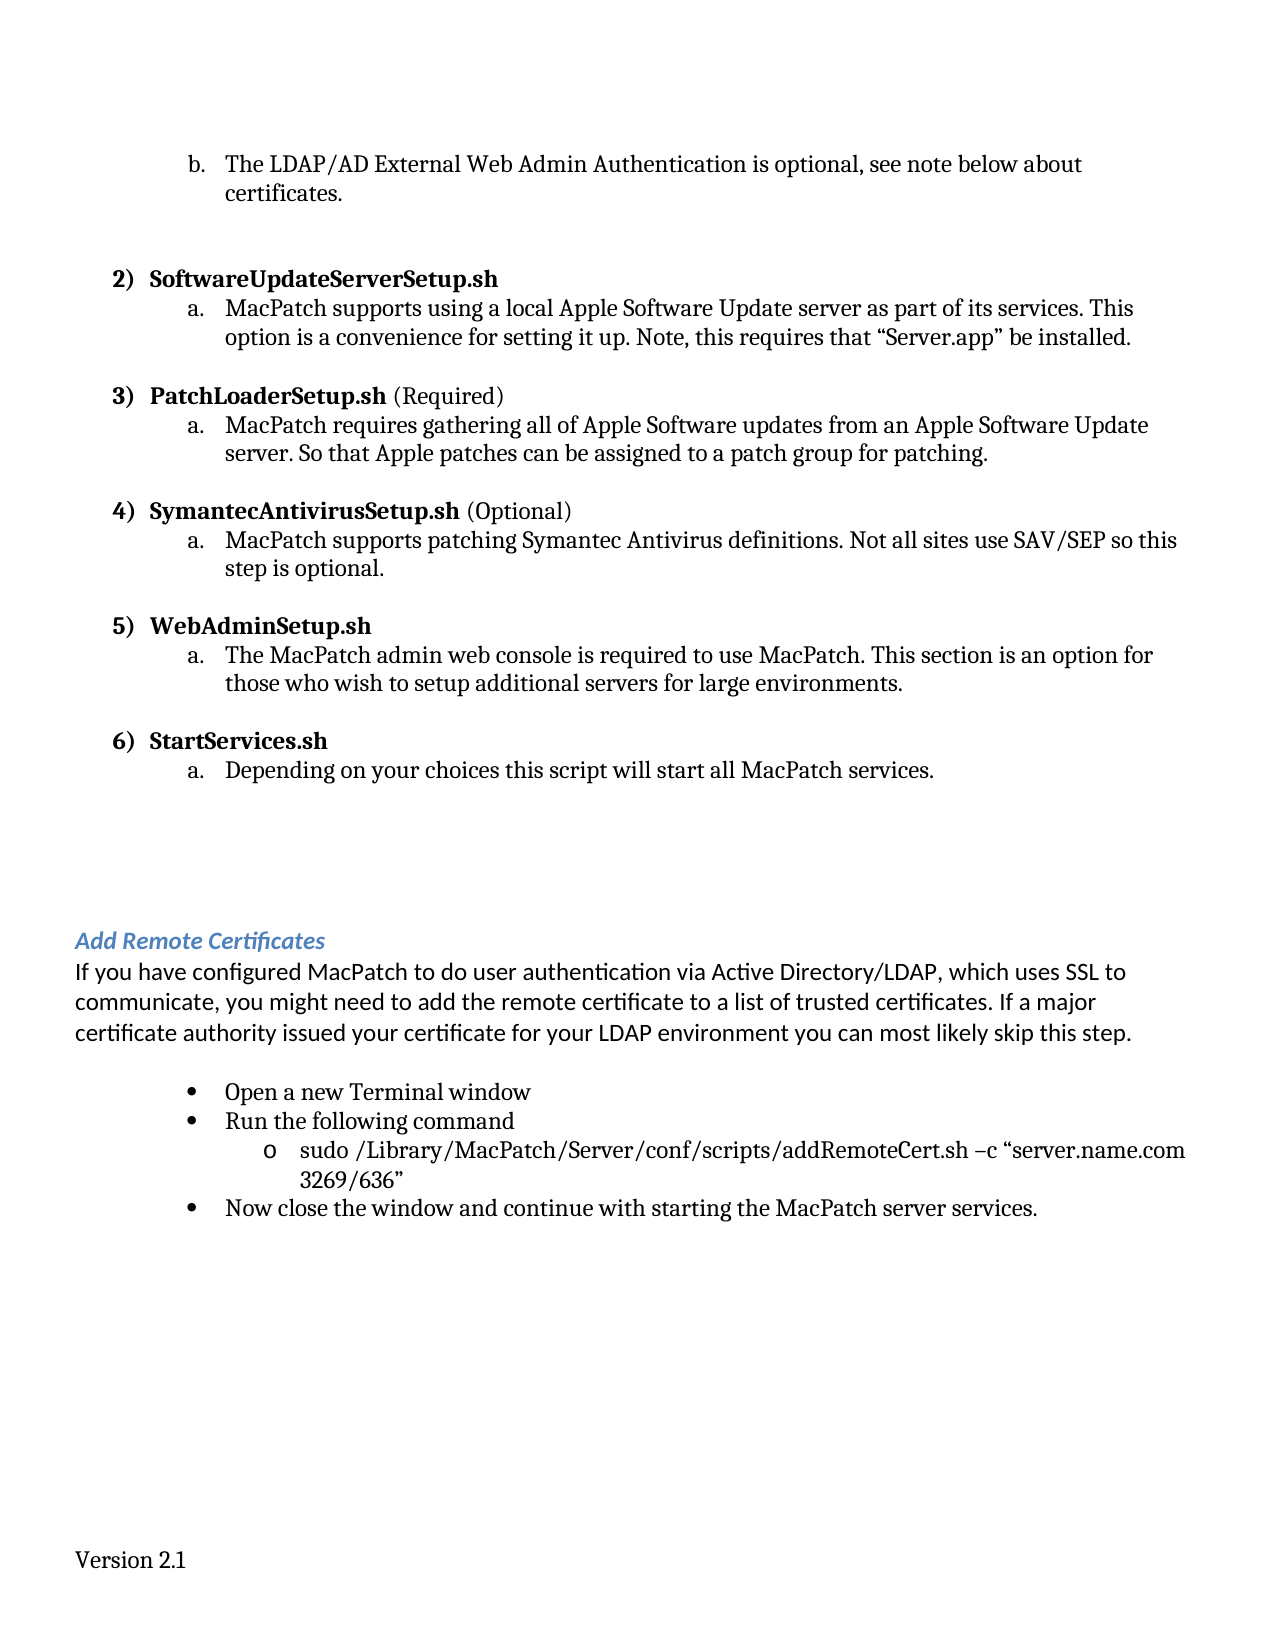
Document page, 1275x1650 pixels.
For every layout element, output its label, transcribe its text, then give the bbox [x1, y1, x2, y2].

list StartServices.sh [112, 727, 1200, 756]
list MacPatch supports patching Symantec Antivirus definitions. Not all sites use SAV/SEP so this step is optional. [187, 526, 1200, 583]
text If you have configured MacPatch to do user authentication via Active Directory/LDAP, which uses SSL to communicate, you might need to add the remote certificate to a list of trusted certificates. If a major certificate authority issued your certificate for your LDAP environment you can most likely skip this step. [75, 956, 1200, 1047]
subtitle Add Remote Certificates [75, 925, 1200, 956]
list MacPatch supports using a local Apple Software Update server as part of its services. This option is a convenience for setting it up. Note, this requires that “Server.app” be installed. [187, 294, 1200, 351]
list Open a new Terminal window [187, 1078, 1200, 1107]
list PatchLoaderSetup.sh (Required) [112, 382, 1200, 411]
list The MacPatch admin web console is required to use MacPatch. This section is an option for those who wish to setup additional servers for large environments. [187, 641, 1200, 698]
list Depending on your choices this script will start all MacPatch services. [187, 756, 1200, 784]
list WebAdminSetup.sh [112, 612, 1200, 641]
list SymantecAntivirusSetup.sh (Optional) [112, 497, 1200, 526]
list Now close the window and continue with starting the MacPatch server services. [187, 1194, 1200, 1223]
list Run the following command [187, 1107, 1200, 1136]
list MacPatch requires gathering all of Apple Software updates from an Apple Software Update server. So that Apple patches can be assigned to a patch group for patching. [187, 411, 1200, 497]
list The LDAP/AD External Web Admin Authentication is optional, see note below about certificates. [187, 150, 1200, 265]
list SoftwareUpdateServerSetup.sh [112, 265, 1200, 294]
list sudo /Library/MacPatch/Server/conf/scripts/addRemoteCert.sh –c “server.name.com 3269/636” [262, 1136, 1200, 1194]
